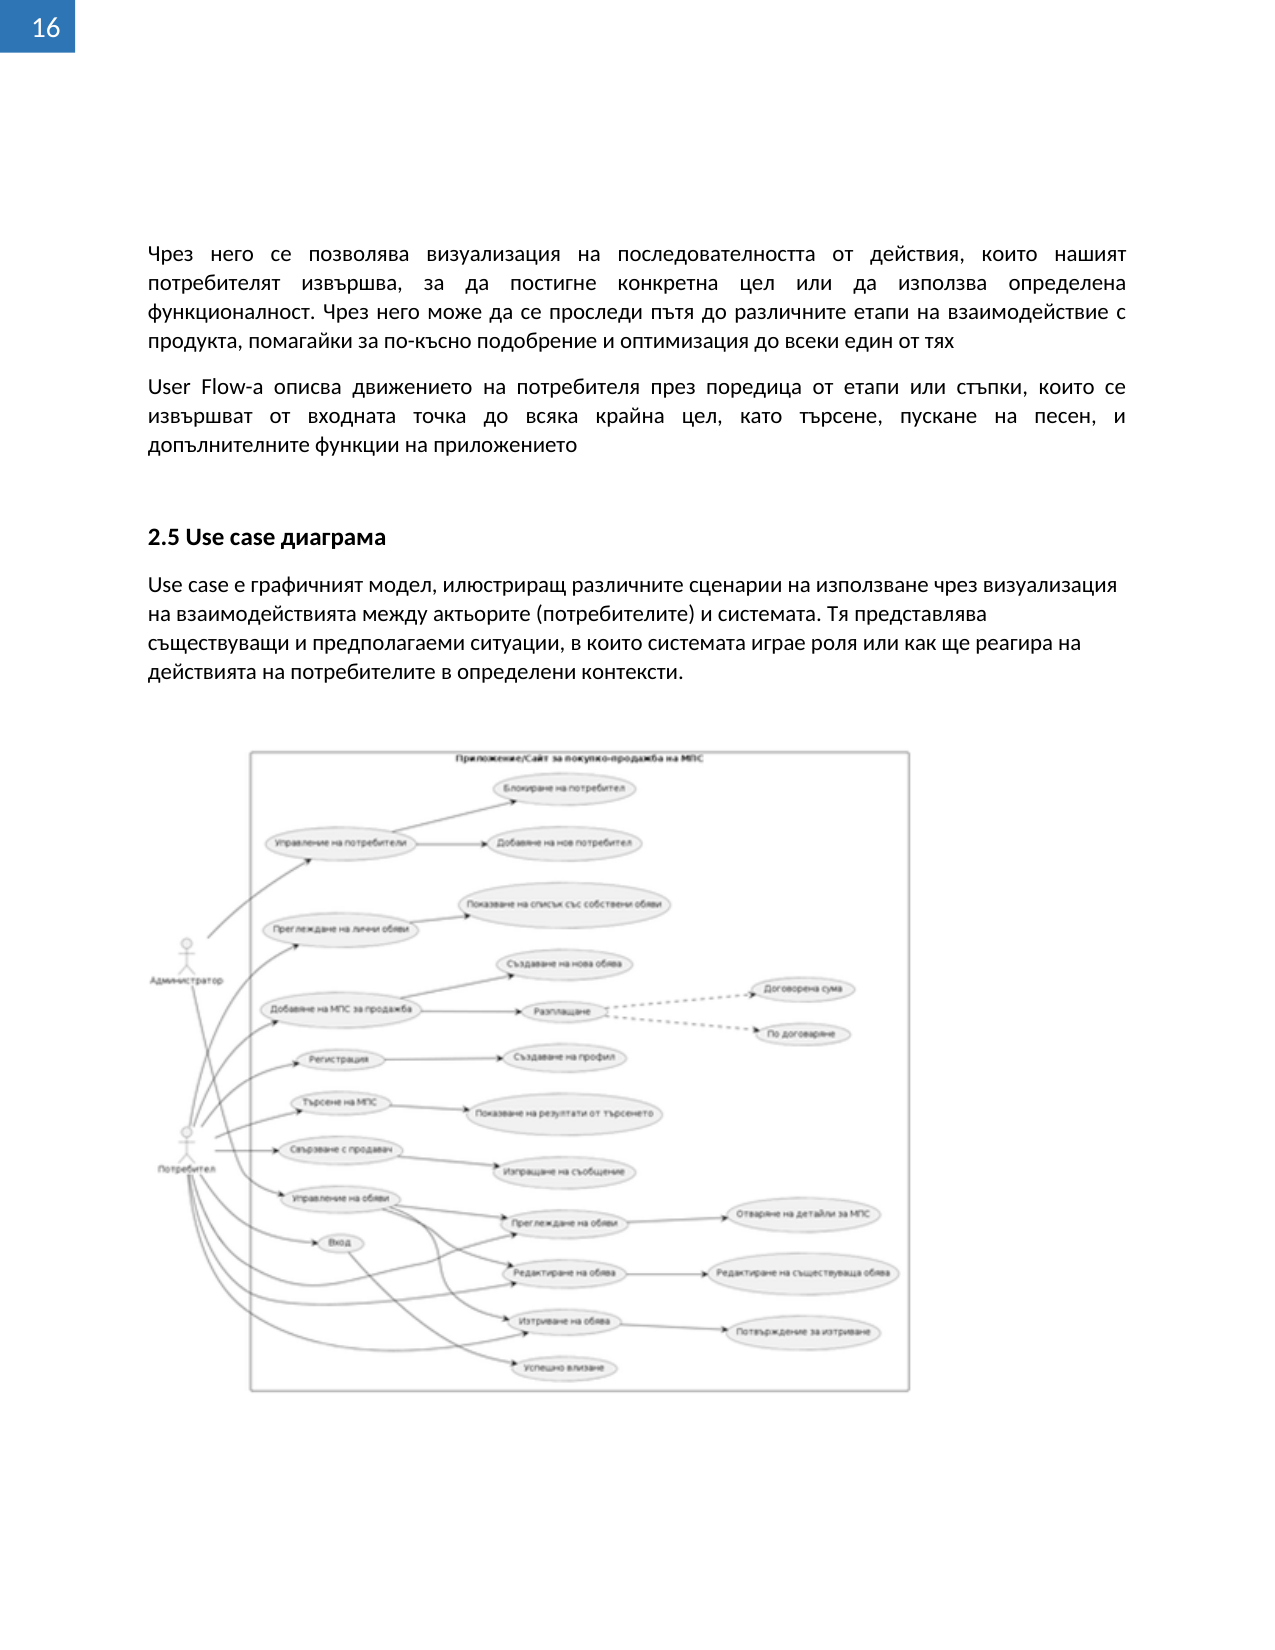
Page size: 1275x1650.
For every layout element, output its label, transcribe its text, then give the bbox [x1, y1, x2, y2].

text User Flow-а описва движението на потребителя през поредица от етапи или стъпки, които се извършват от входната точка до всяка крайна цел, като търсене, пускане на песен, и допълнителните функции на приложението [148, 372, 1127, 458]
picture [147, 748, 912, 1394]
text 2.5 Use case диаграма [148, 522, 1127, 552]
text Use case е графичният модел, илюстриращ различните сценарии на използване чрез визуализация на взаимодействията между актьорите (потребителите) и системата. Тя представлява съществуващи и предполагаеми ситуации, в които системата играе роля или как ще реагира на действията на потребителите в определени контексти. [148, 570, 1127, 685]
text Чрез него се позволява визуализация на последователността от действия, които нашият потребителят извършва, за да постигне конкретна цел или да използва определена функционалност. Чрез него може да се проследи пътя до различните етапи на взаимодействие с продукта, помагайки за по-късно подобрение и оптимизация до всеки един от тях [148, 239, 1127, 354]
